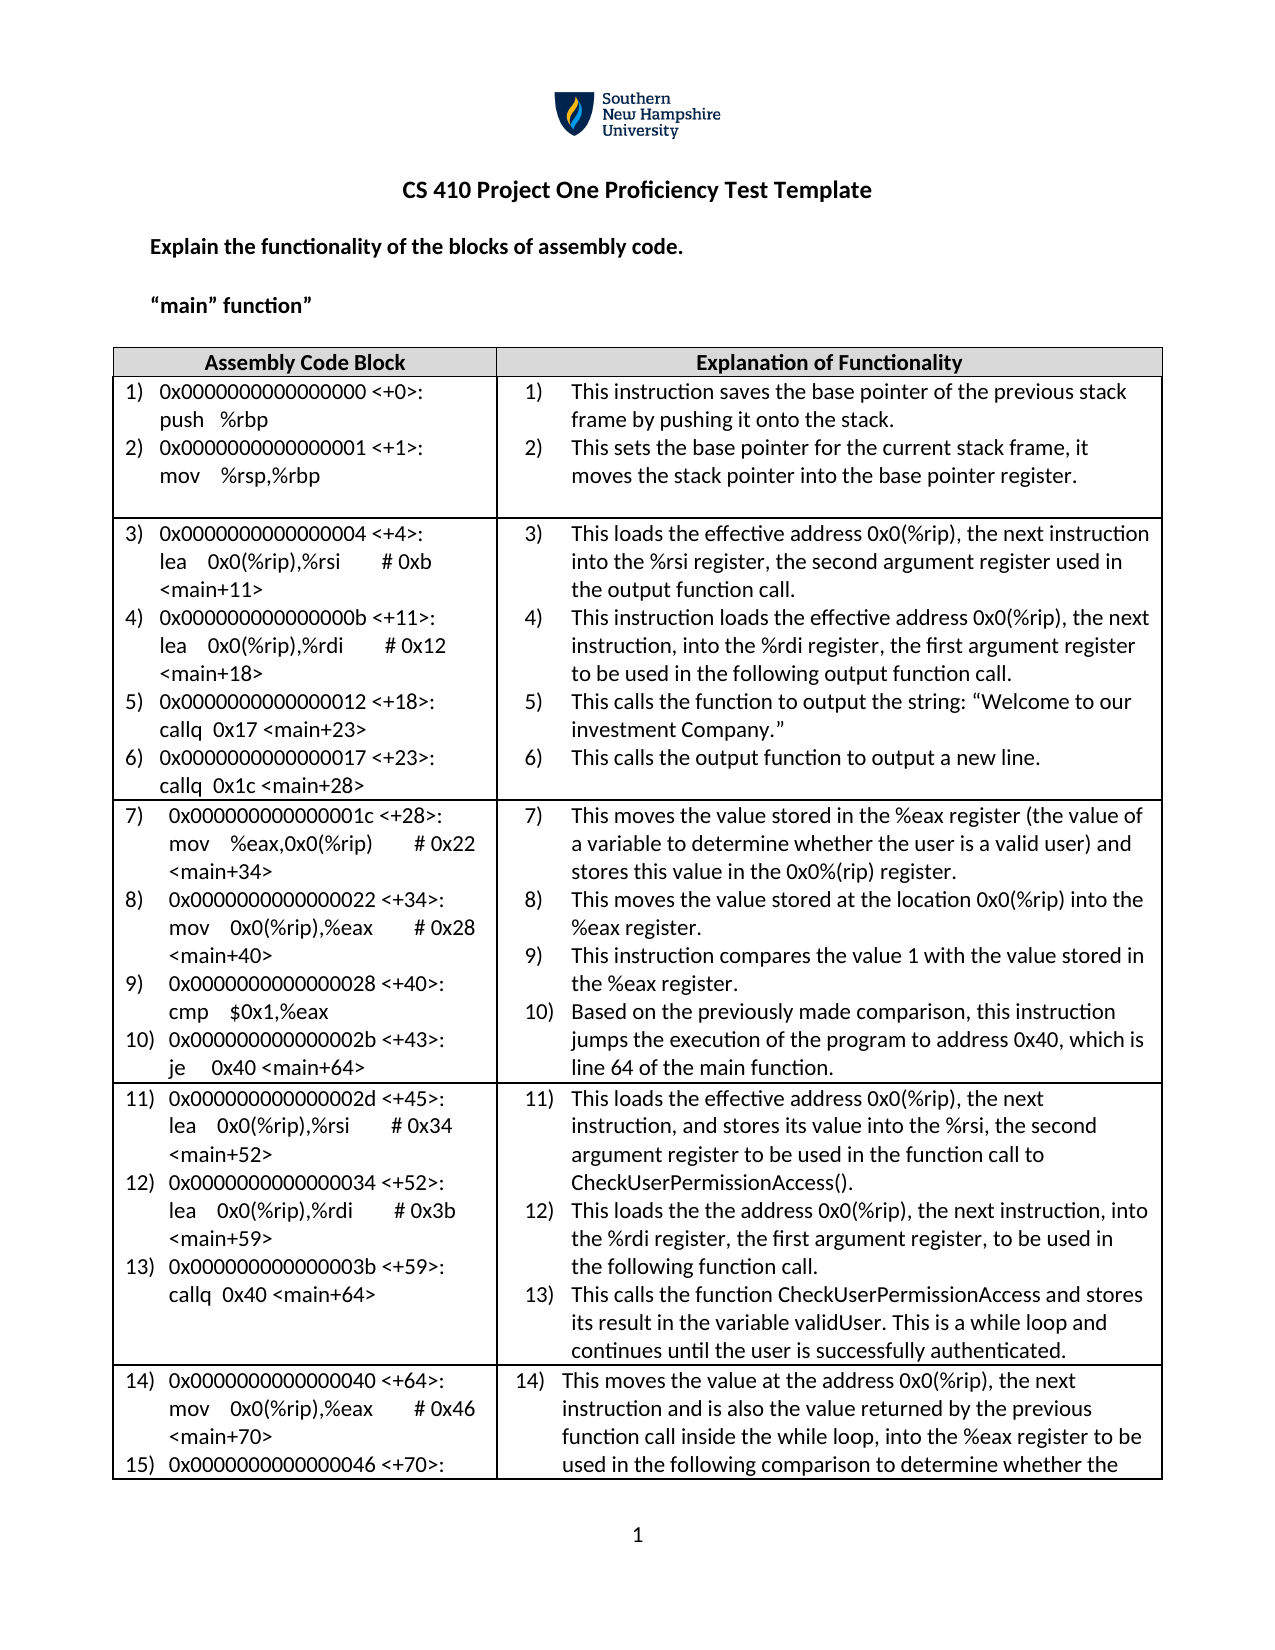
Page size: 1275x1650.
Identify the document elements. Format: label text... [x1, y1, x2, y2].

table_cell This moves the value stored in the %eax register (the value of a variable to determine whether the user is a valid user) and stores this value in the 0x0%(rip) register. This moves the value stored at the location 0x0(%rip) into the %eax register. This instruction compares the value 1 with the value stored in the %eax register. Based on the previously made comparison, this instruction jumps the execution of the program to address 0x40, which is line 64 of the main function. [498, 801, 1161, 1082]
table_header Explanation of Functionality [497, 348, 1162, 376]
table_cell 0x000000000000002d <+45>: lea 0x0(%rip),%rsi # 0x34 <main+52> 0x0000000000000034 <+52>: lea 0x0(%rip),%rdi # 0x3b <main+59> 0x000000000000003b <+59>: callq 0x40 <main+64> [114, 1084, 496, 1364]
subtitle Explain the functionality of the blocks of assembly code. [150, 232, 1125, 261]
table_header Assembly Code Block [114, 348, 496, 376]
table_cell This loads the effective address 0x0(%rip), the next instruction, and stores its value into the %rsi, the second argument register to be used in the function call to CheckUserPermissionAccess(). This loads the the address 0x0(%rip), the next instruction, into the %rdi register, the first argument register, to be used in the following function call. This calls the function CheckUserPermissionAccess and stores its result in the variable validUser. This is a while loop and continues until the user is successfully authenticated. [498, 1084, 1161, 1364]
table_cell This loads the effective address 0x0(%rip), the next instruction into the %rsi register, the second argument register used in the output function call. This instruction loads the effective address 0x0(%rip), the next instruction, into the %rdi register, the first argument register to be used in the following output function call. This calls the function to output the string: “Welcome to our investment Company.” This calls the output function to output a new line. [498, 519, 1161, 799]
table_cell 0x0000000000000000 <+0>: push %rbp 0x0000000000000001 <+1>: mov %rsp,%rbp [114, 377, 496, 517]
subtitle CS 410 Project One Proficiency Test Template [150, 174, 1125, 204]
table_cell 0x000000000000001c <+28>: mov %eax,0x0(%rip) # 0x22 <main+34> 0x0000000000000022 <+34>: mov 0x0(%rip),%eax # 0x28 <main+40> 0x0000000000000028 <+40>: cmp $0x1,%eax 0x000000000000002b <+43>: je 0x40 <main+64> [114, 801, 496, 1082]
picture [546, 75, 729, 154]
table_cell This instruction saves the base pointer of the previous stack frame by pushing it onto the stack. This sets the base pointer for the current stack frame, it moves the stack pointer into the base pointer register. [498, 377, 1161, 517]
table_cell 0x0000000000000004 <+4>: lea 0x0(%rip),%rsi # 0xb <main+11> 0x000000000000000b <+11>: lea 0x0(%rip),%rdi # 0x12 <main+18> 0x0000000000000012 <+18>: callq 0x17 <main+23> 0x0000000000000017 <+23>: callq 0x1c <main+28> [114, 519, 496, 799]
subtitle “main” function” [150, 291, 1125, 319]
